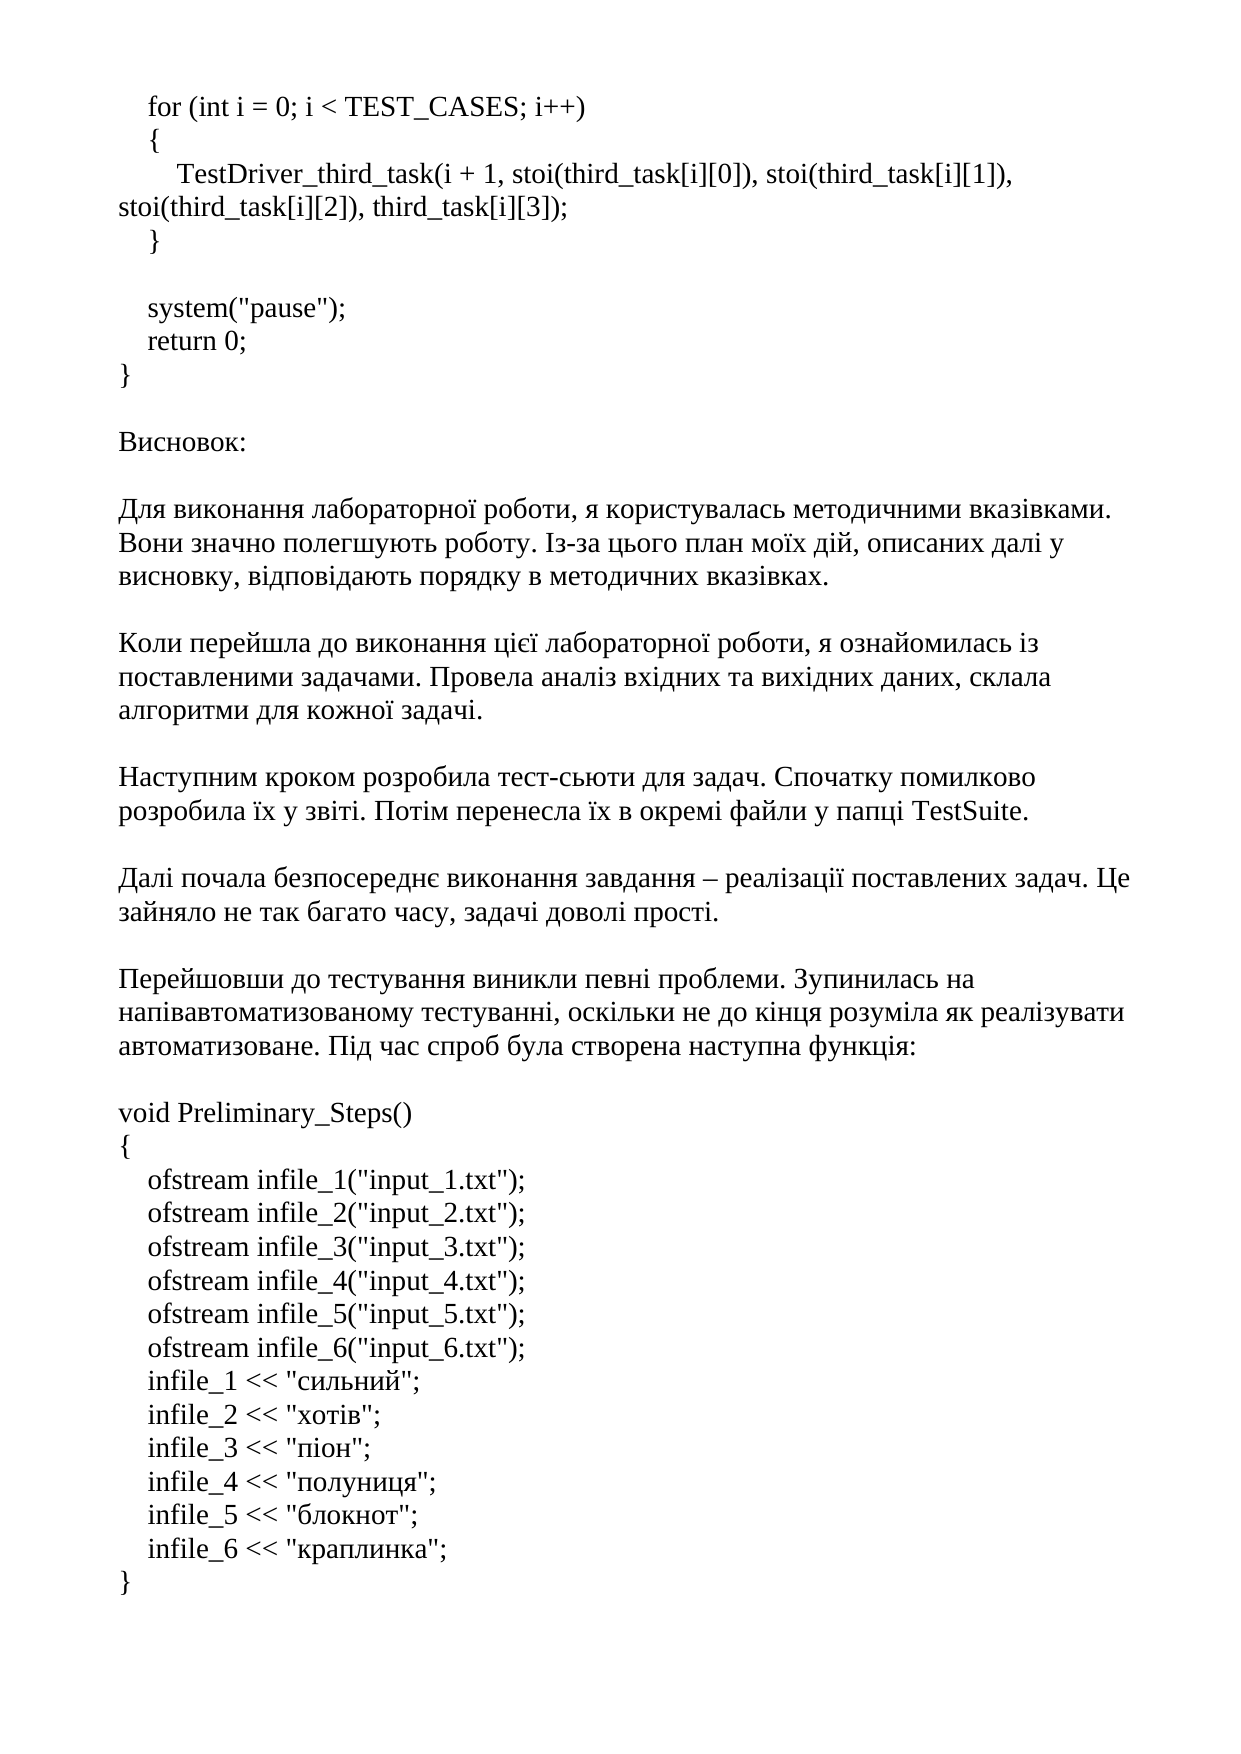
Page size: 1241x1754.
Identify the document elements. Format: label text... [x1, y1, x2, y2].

text } [118, 223, 1152, 256]
text infile_4 << "полуниця"; [118, 1464, 1152, 1497]
text ofstream infile_1("input_1.txt"); [118, 1162, 1152, 1196]
text { [118, 122, 1152, 156]
text void Preliminary_Steps() [118, 1095, 1152, 1128]
text return 0; [118, 323, 1152, 357]
text infile_1 << "сильний"; [118, 1363, 1152, 1397]
text ofstream infile_4("input_4.txt"); [118, 1263, 1152, 1296]
text { [118, 1128, 1152, 1162]
text Перейшовши до тестування виникли певні проблеми. Зупинилась на напівавтоматизованому тестуванні, оскільки не до кінця розуміла як реалізувати автоматизоване. Під час спроб була створена наступна функція: [118, 961, 1152, 1061]
text Далі почала безпосереднє виконання завдання – реалізації поставлених задач. Це зайняло не так багато часу, задачі доволі прості. [118, 860, 1152, 927]
text ofstream infile_6("input_6.txt"); [118, 1330, 1152, 1363]
text Коли перейшла до виконання цієї лабораторної роботи, я ознайомилась із поставленими задачами. Провела аналіз вхідних та вихідних даних, склала алгоритми для кожної задачі. [118, 625, 1152, 726]
text } [118, 357, 1152, 391]
text Висновок: [118, 424, 1152, 458]
text infile_3 << "піон"; [118, 1430, 1152, 1464]
text for (int i = 0; i < TEST_CASES; i++) [118, 89, 1152, 122]
text system("pause"); [118, 290, 1152, 323]
text infile_5 << "блокнот"; [118, 1497, 1152, 1531]
text ofstream infile_2("input_2.txt"); [118, 1196, 1152, 1229]
text Наступним кроком розробила тест-сьюти для задач. Спочатку помилково розробила їх у звіті. Потім перенесла їх в окремі файли у папці TestSuite. [118, 759, 1152, 827]
text infile_6 << "краплинка"; [118, 1531, 1152, 1564]
text } [118, 1564, 1152, 1598]
text Для виконання лабораторної роботи, я користувалась методичними вказівками. Вони значно полегшують роботу. Із-за цього план моїх дій, описаних далі у висновку, відповідають порядку в методичних вказівках. [118, 491, 1152, 592]
text infile_2 << "хотів"; [118, 1397, 1152, 1430]
text ofstream infile_3("input_3.txt"); [118, 1229, 1152, 1263]
text ofstream infile_5("input_5.txt"); [118, 1296, 1152, 1330]
text TestDriver_third_task(i + 1, stoi(third_task[i][0]), stoi(third_task[i][1]), stoi(third_task[i][2]), third_task[i][3]); [118, 156, 1152, 223]
